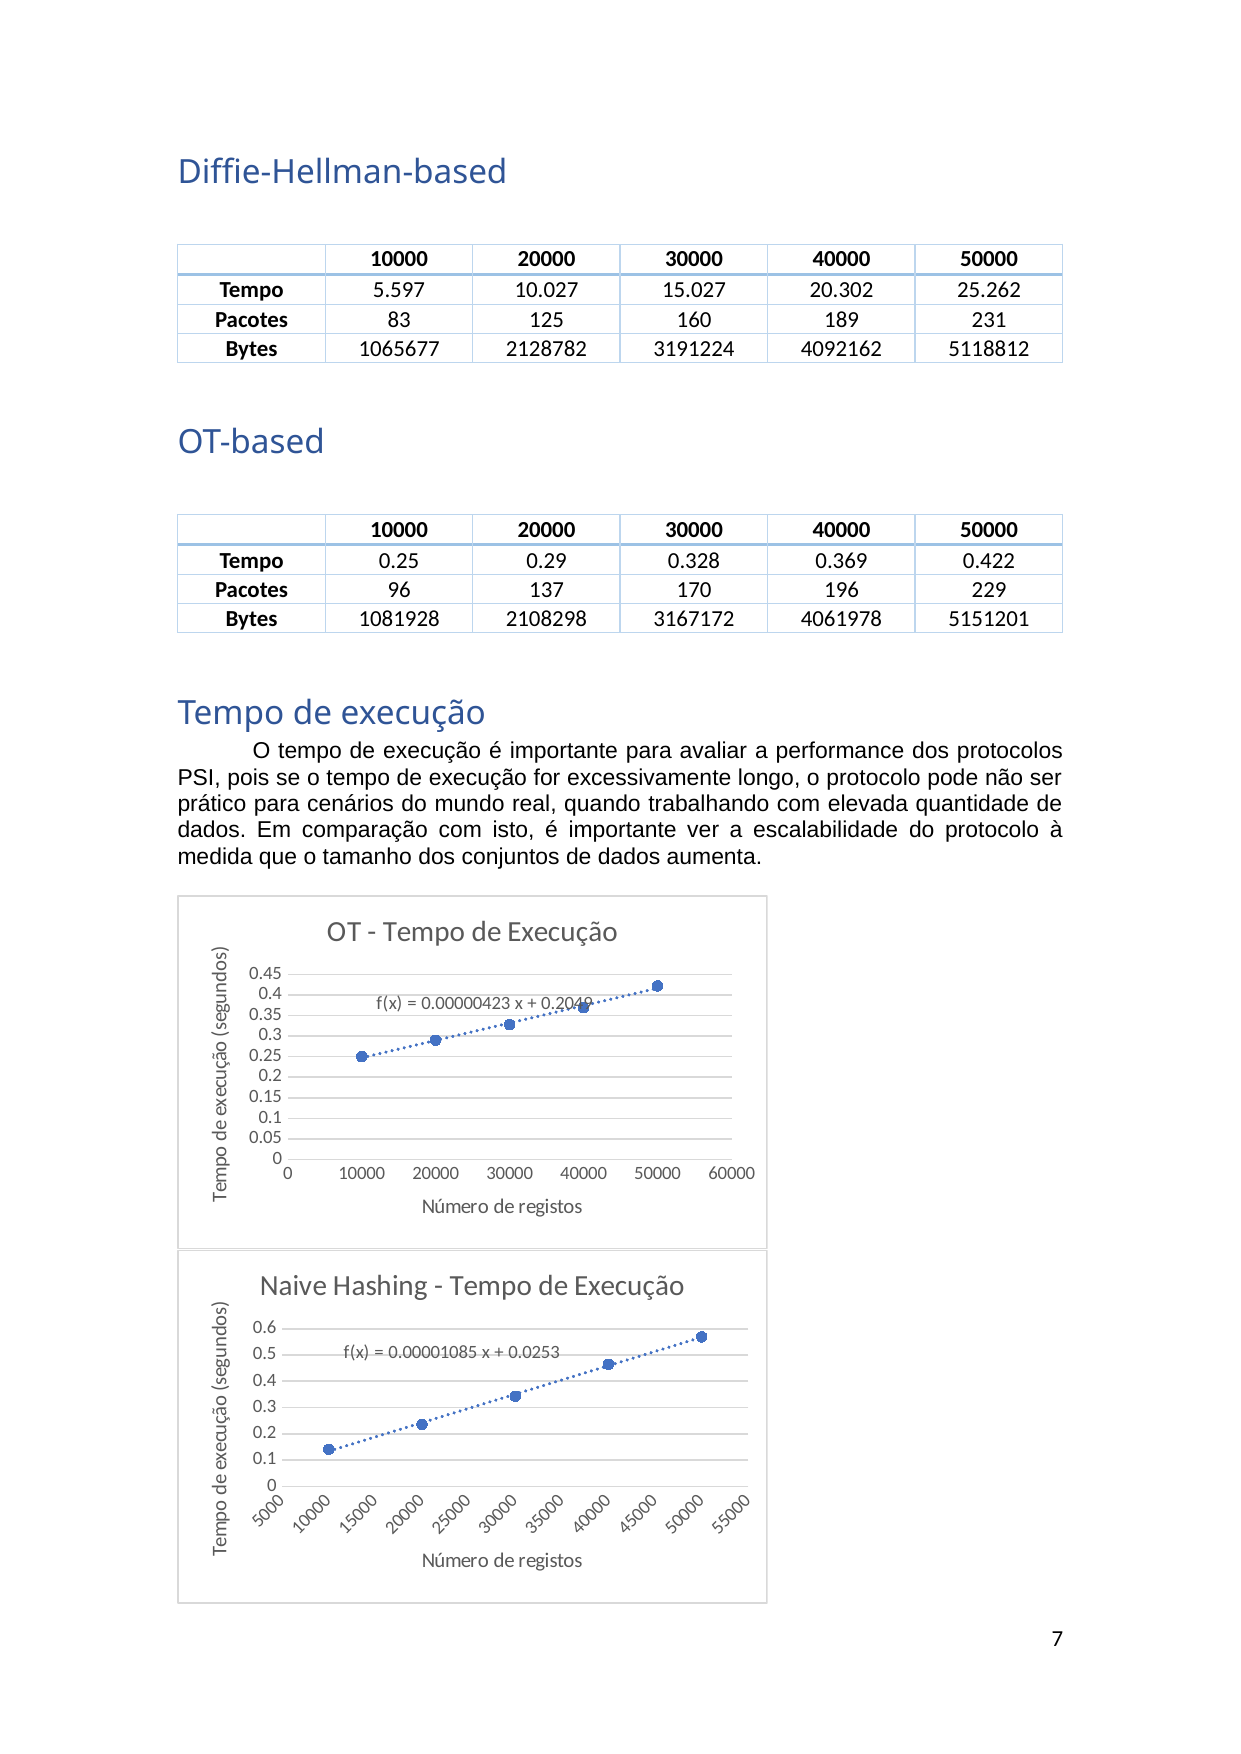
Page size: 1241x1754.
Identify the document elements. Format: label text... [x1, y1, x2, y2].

table_cell 196 [768, 575, 914, 603]
table_cell 0.422 [916, 546, 1062, 574]
table_header 10000 [326, 515, 472, 543]
table_cell 0.369 [768, 546, 914, 574]
table_cell Tempo [178, 546, 325, 574]
table_cell 25.262 [916, 276, 1062, 304]
subtitle OT-based [177, 418, 1063, 463]
table_header 30000 [621, 515, 767, 543]
table_cell 160 [621, 305, 767, 333]
table_cell 4061978 [768, 604, 914, 632]
table_cell 4092162 [768, 334, 914, 362]
table_header 20000 [473, 245, 619, 272]
text O tempo de execução é importante para avaliar a performance dos protocolos PSI, pois se o tempo de execução for excessivamente longo, o protocolo pode não ser prático para cenários do mundo real, quando trabalhando com elevada quantidade de dados. Em comparação com isto, é importante ver a escalabilidade do protocolo à medida que o tamanho dos conjuntos de dados aumenta. [177, 737, 1063, 869]
table_cell Tempo [178, 276, 325, 304]
table_header 40000 [768, 515, 914, 543]
table_cell 20.302 [768, 276, 914, 304]
table_cell 1065677 [326, 334, 472, 362]
table_cell Pacotes [178, 575, 325, 603]
table_cell Pacotes [178, 305, 325, 333]
table_cell 10.027 [473, 276, 619, 304]
table_cell Bytes [178, 334, 325, 362]
table_header [178, 515, 325, 543]
table_cell 0.25 [326, 546, 472, 574]
table_cell 5151201 [916, 604, 1062, 632]
subtitle Diffie-Hellman-based [177, 148, 1063, 193]
table_cell 0.29 [473, 546, 619, 574]
table_header 10000 [326, 245, 472, 272]
table_cell 5118812 [916, 334, 1062, 362]
table_cell 3167172 [621, 604, 767, 632]
table_cell Bytes [178, 604, 325, 632]
table_header 40000 [768, 245, 914, 272]
table_cell 189 [768, 305, 914, 333]
table_header 30000 [621, 245, 767, 272]
table_cell 137 [473, 575, 619, 603]
table_cell 170 [621, 575, 767, 603]
table_cell 125 [473, 305, 619, 333]
table_cell 96 [326, 575, 472, 603]
table_cell 3191224 [621, 334, 767, 362]
subtitle Tempo de execução [177, 688, 1063, 734]
table_cell 2128782 [473, 334, 619, 362]
table_header 50000 [916, 245, 1062, 272]
table_cell 2108298 [473, 604, 619, 632]
table_header 20000 [473, 515, 619, 543]
table_cell 1081928 [326, 604, 472, 632]
table_cell 5.597 [326, 276, 472, 304]
table_cell 83 [326, 305, 472, 333]
table_cell 0.328 [621, 546, 767, 574]
table_header [178, 245, 325, 272]
table_cell 231 [916, 305, 1062, 333]
table_cell 15.027 [621, 276, 767, 304]
table_cell 229 [916, 575, 1062, 603]
table_header 50000 [916, 515, 1062, 543]
